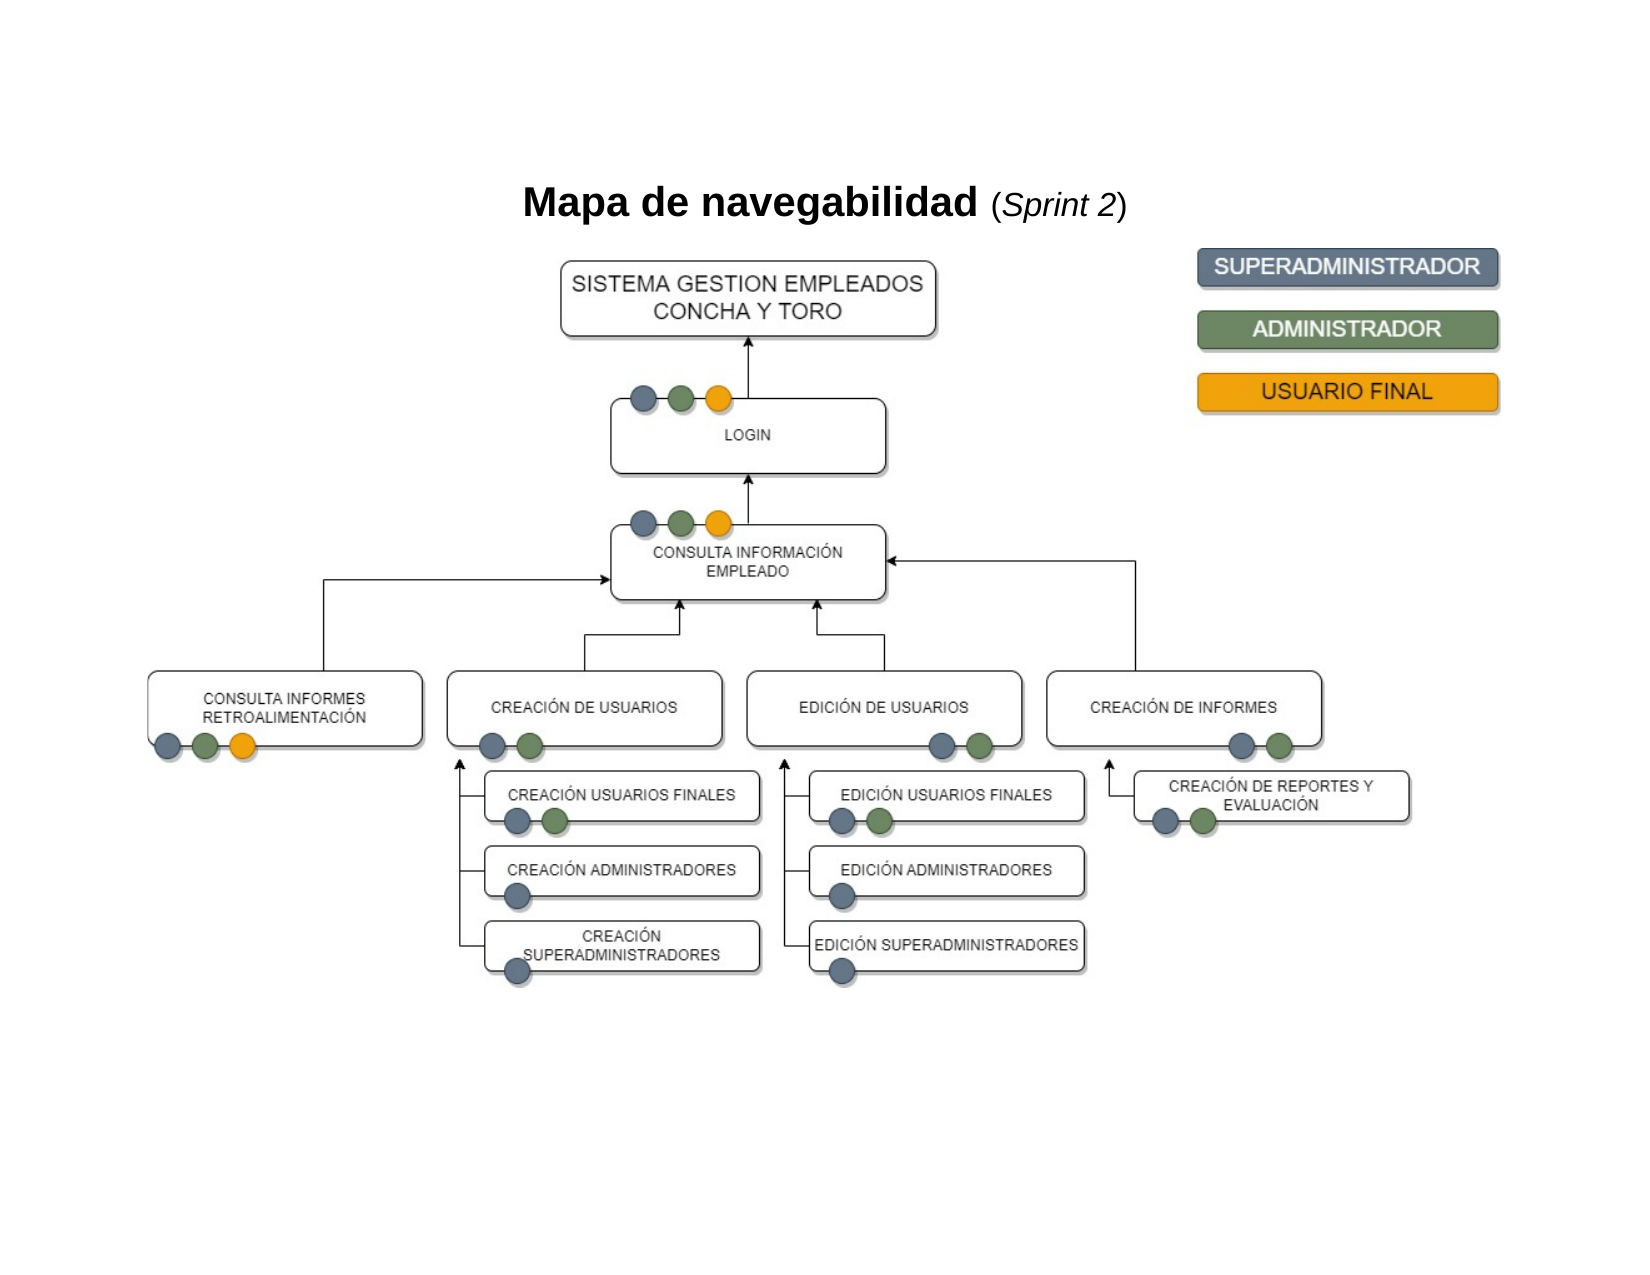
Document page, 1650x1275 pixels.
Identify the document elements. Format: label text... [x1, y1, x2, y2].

picture [147, 248, 1501, 988]
text Mapa de navegabilidad (Sprint 2) [148, 177, 1502, 225]
